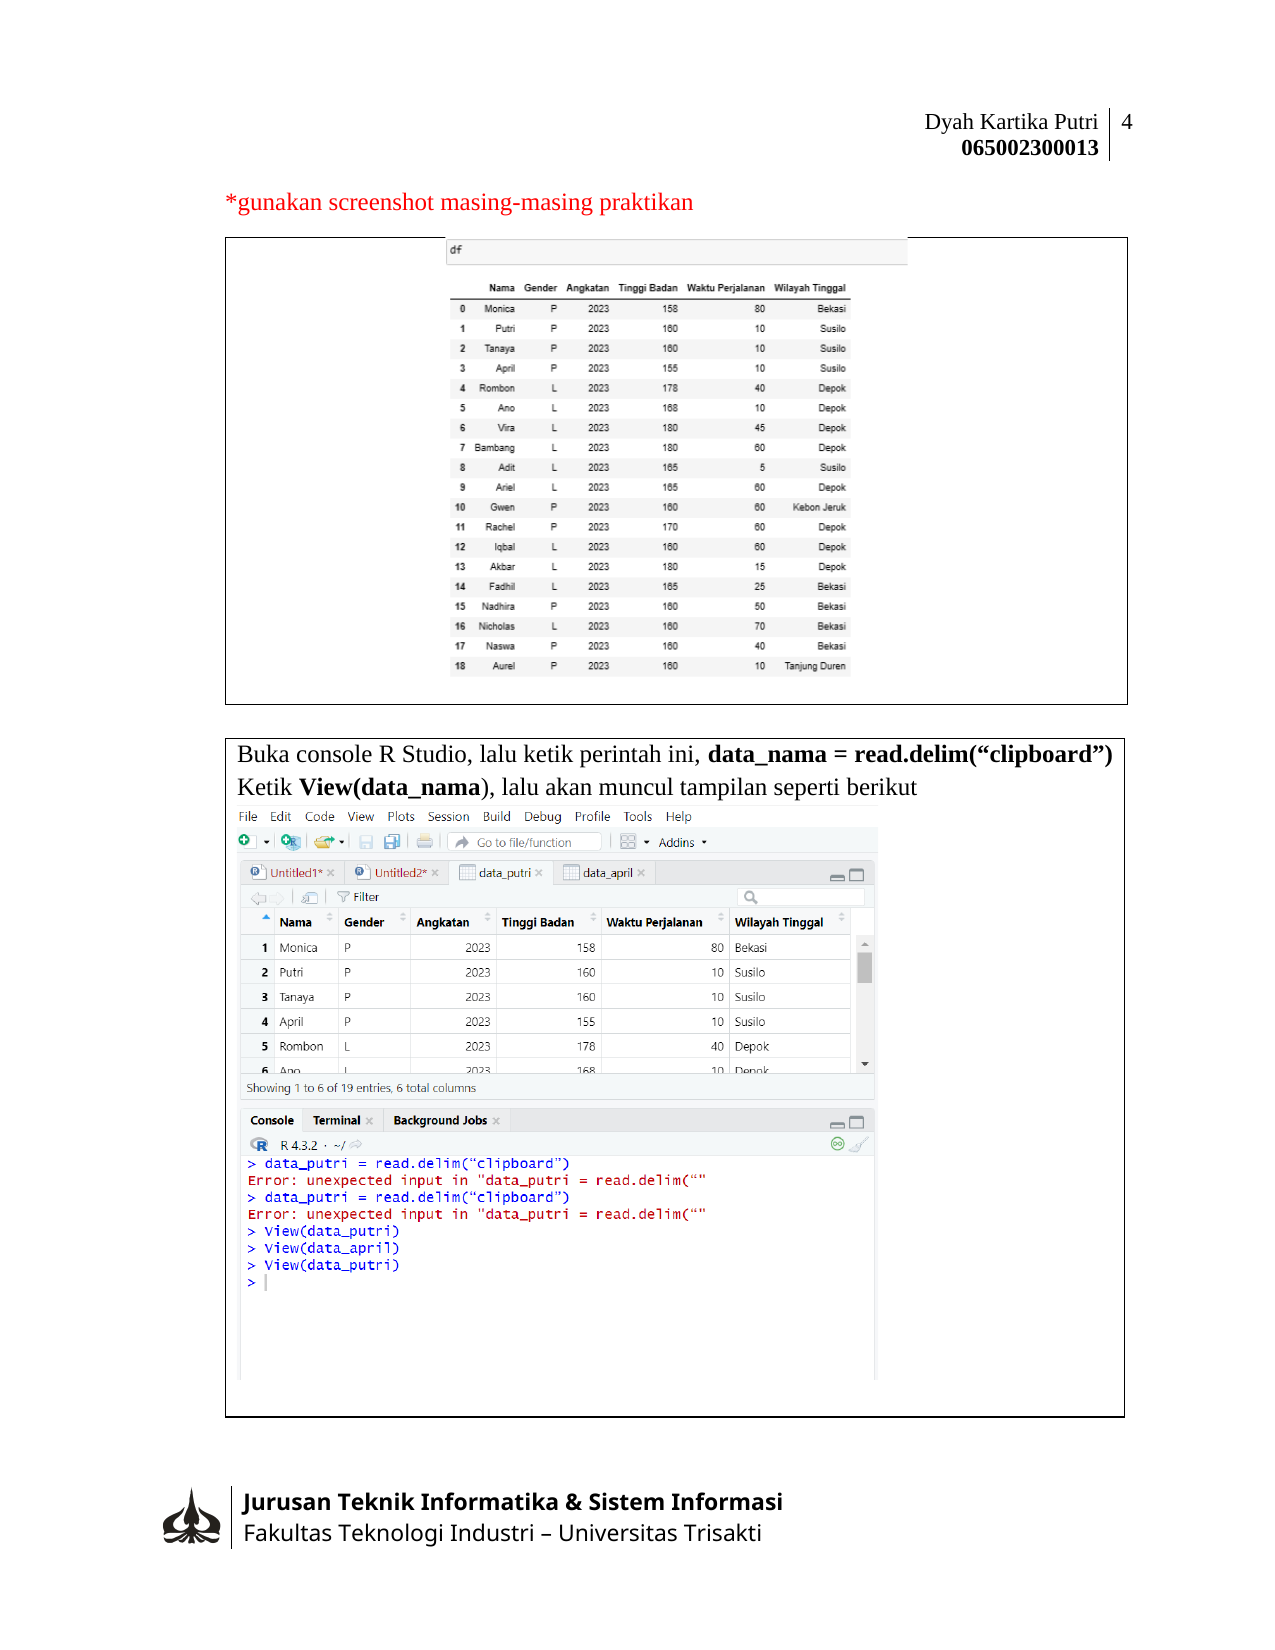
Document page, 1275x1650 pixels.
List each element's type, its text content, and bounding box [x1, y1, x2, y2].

text *gunakan screenshot masing-masing praktikan [225, 187, 1125, 216]
table_header Buka console R Studio, lalu ketik perintah ini, data_nama = read.delim(“clipboard”) Ketik View(data_nama), lalu akan muncul tampilan seperti berikut [226, 739, 1124, 1416]
picture [445, 237, 908, 684]
picture [236, 805, 879, 1380]
picture [162, 1486, 221, 1544]
table_header [226, 238, 1127, 704]
